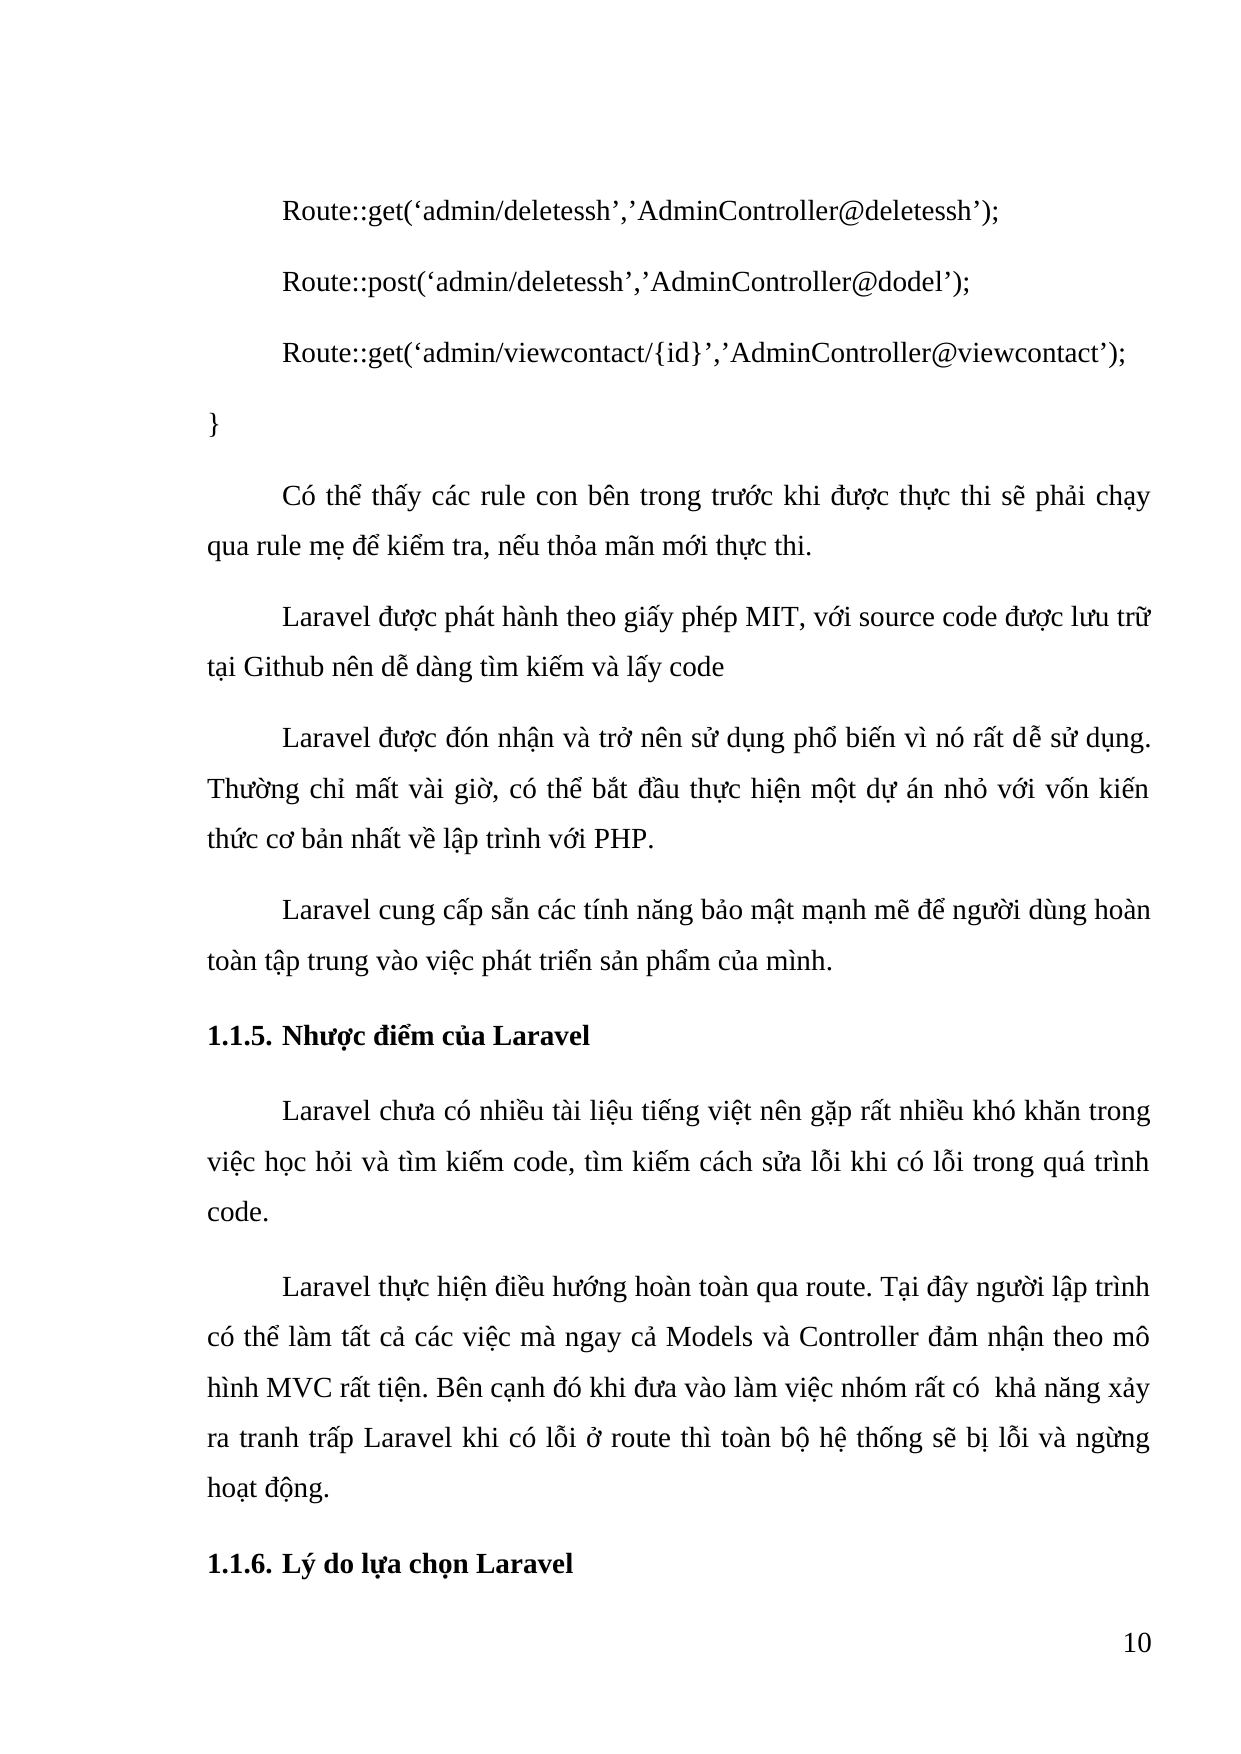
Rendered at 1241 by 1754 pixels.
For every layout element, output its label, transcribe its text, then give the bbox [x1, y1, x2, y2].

text Route::get(‘admin/deletessh’,’AdminController@deletessh’); [207, 193, 1152, 227]
text Laravel được phát hành theo giấy phép MIT, với source code được lưu trữ tại Github nên dễ dàng tìm kiếm và lấy code [207, 599, 1152, 683]
list Lý do lựa chọn Laravel [207, 1546, 1152, 1579]
text Laravel được đón nhận và trở nên sử dụng phổ biến vì nó rất dễ sử dụng. Thường chỉ mất vài giờ, có thể bắt đầu thực hiện một dự án nhỏ với vốn kiến thức cơ bản nhất về lập trình với PHP. [207, 721, 1152, 855]
text } [207, 407, 1152, 440]
text Có thể thấy các rule con bên trong trước khi được thực thi sẽ phải chạy qua rule mẹ để kiểm tra, nếu thỏa mãn mới thực thi. [207, 478, 1152, 562]
list Nhược điểm của Laravel [207, 1018, 1152, 1052]
text Laravel cung cấp sẵn các tính năng bảo mật mạnh mẽ để người dùng hoàn toàn tập trung vào việc phát triển sản phẩm của mình. [207, 892, 1152, 976]
text Laravel thực hiện điều hướng hoàn toàn qua route. Tại đây người lập trình có thể làm tất cả các việc mà ngay cả Models và Controller đảm nhận theo mô hình MVC rất tiện. Bên cạnh đó khi đưa vào làm việc nhóm rất có khả năng xảy ra tranh trấp Laravel khi có lỗi ở route thì toàn bộ hệ thống sẽ bị lỗi và ngừng hoạt động. [207, 1269, 1152, 1504]
text Route::get(‘admin/viewcontact/{id}’,’AdminController@viewcontact’); [207, 335, 1152, 369]
text Route::post(‘admin/deletessh’,’AdminController@dodel’); [207, 264, 1152, 298]
text Laravel chưa có nhiều tài liệu tiếng việt nên gặp rất nhiều khó khăn trong việc học hỏi và tìm kiếm code, tìm kiếm cách sửa lỗi khi có lỗi trong quá trình code. [207, 1093, 1152, 1227]
